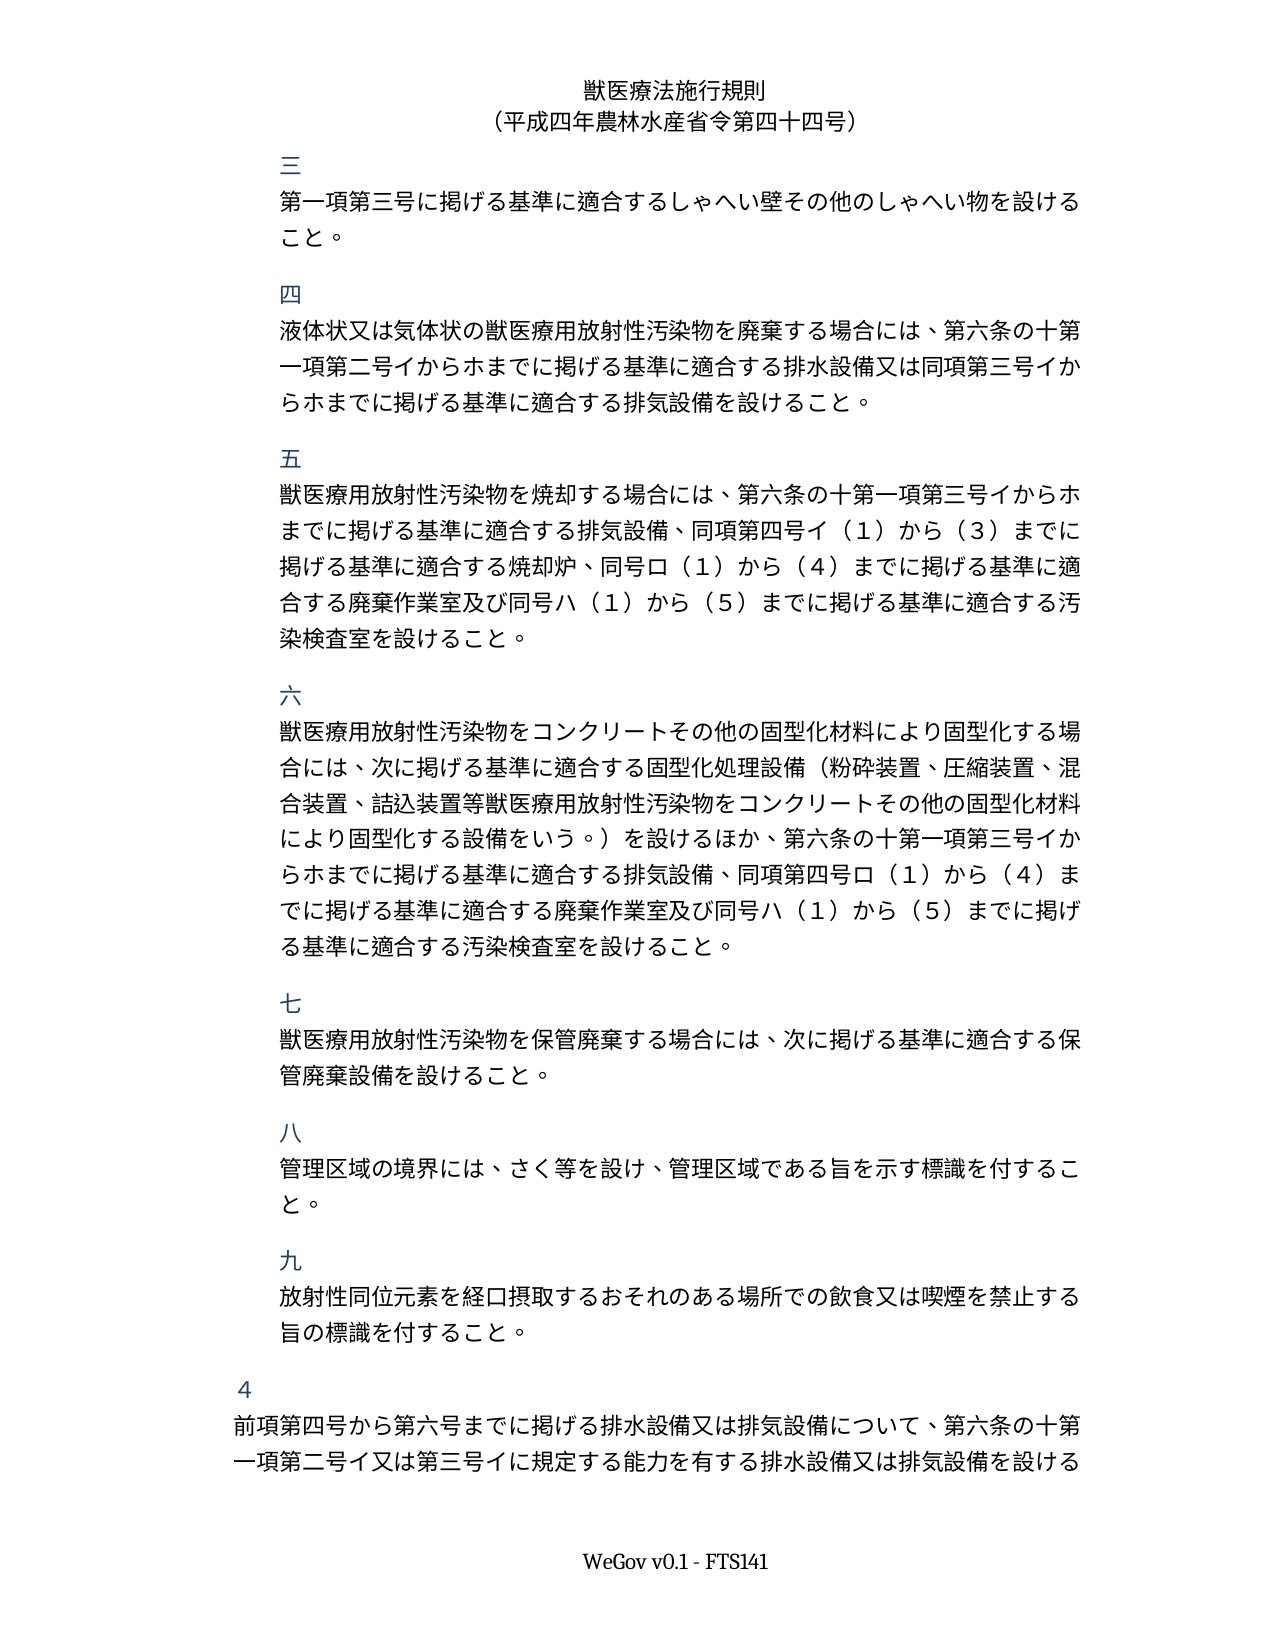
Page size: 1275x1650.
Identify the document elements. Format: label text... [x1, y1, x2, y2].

text 獣医療用放射性汚染物をコンクリートその他の固型化材料により固型化する場合には、次に掲げる基準に適合する固型化処理設備（粉砕装置、圧縮装置、混合装置、詰込装置等獣医療用放射性汚染物をコンクリートその他の固型化材料により固型化する設備をいう。）を設けるほか、第六条の十第一項第三号イからホまでに掲げる基準に適合する排気設備、同項第四号ロ（１）から（４）までに掲げる基準に適合する廃棄作業室及び同号ハ（１）から（５）までに掲げる基準に適合する汚染検査室を設けること。 [279, 716, 1087, 962]
text 放射性同位元素を経口摂取するおそれのある場所での飲食又は喫煙を禁止する旨の標識を付すること。 [279, 1281, 1087, 1348]
subtitle 三 [279, 150, 1087, 181]
text 液体状又は気体状の獣医療用放射性汚染物を廃棄する場合には、第六条の十第一項第二号イからホまでに掲げる基準に適合する排水設備又は同項第三号イからホまでに掲げる基準に適合する排気設備を設けること。 [279, 314, 1087, 418]
subtitle ４ [233, 1374, 1087, 1405]
subtitle 六 [279, 680, 1087, 711]
text 獣医療用放射性汚染物を焼却する場合には、第六条の十第一項第三号イからホまでに掲げる基準に適合する排気設備、同項第四号イ（１）から（３）までに掲げる基準に適合する焼却炉、同号ロ（１）から（４）までに掲げる基準に適合する廃棄作業室及び同号ハ（１）から（５）までに掲げる基準に適合する汚染検査室を設けること。 [279, 479, 1087, 654]
subtitle 七 [279, 988, 1087, 1019]
subtitle 八 [279, 1117, 1087, 1148]
text 第一項第三号に掲げる基準に適合するしゃへい壁その他のしゃへい物を設けること。 [279, 186, 1087, 253]
subtitle 九 [279, 1245, 1087, 1277]
subtitle 四 [279, 279, 1087, 310]
subtitle 五 [279, 443, 1087, 474]
text 管理区域の境界には、さく等を設け、管理区域である旨を示す標識を付すること。 [279, 1153, 1087, 1220]
text 獣医療用放射性汚染物を保管廃棄する場合には、次に掲げる基準に適合する保管廃棄設備を設けること。 [279, 1024, 1087, 1091]
